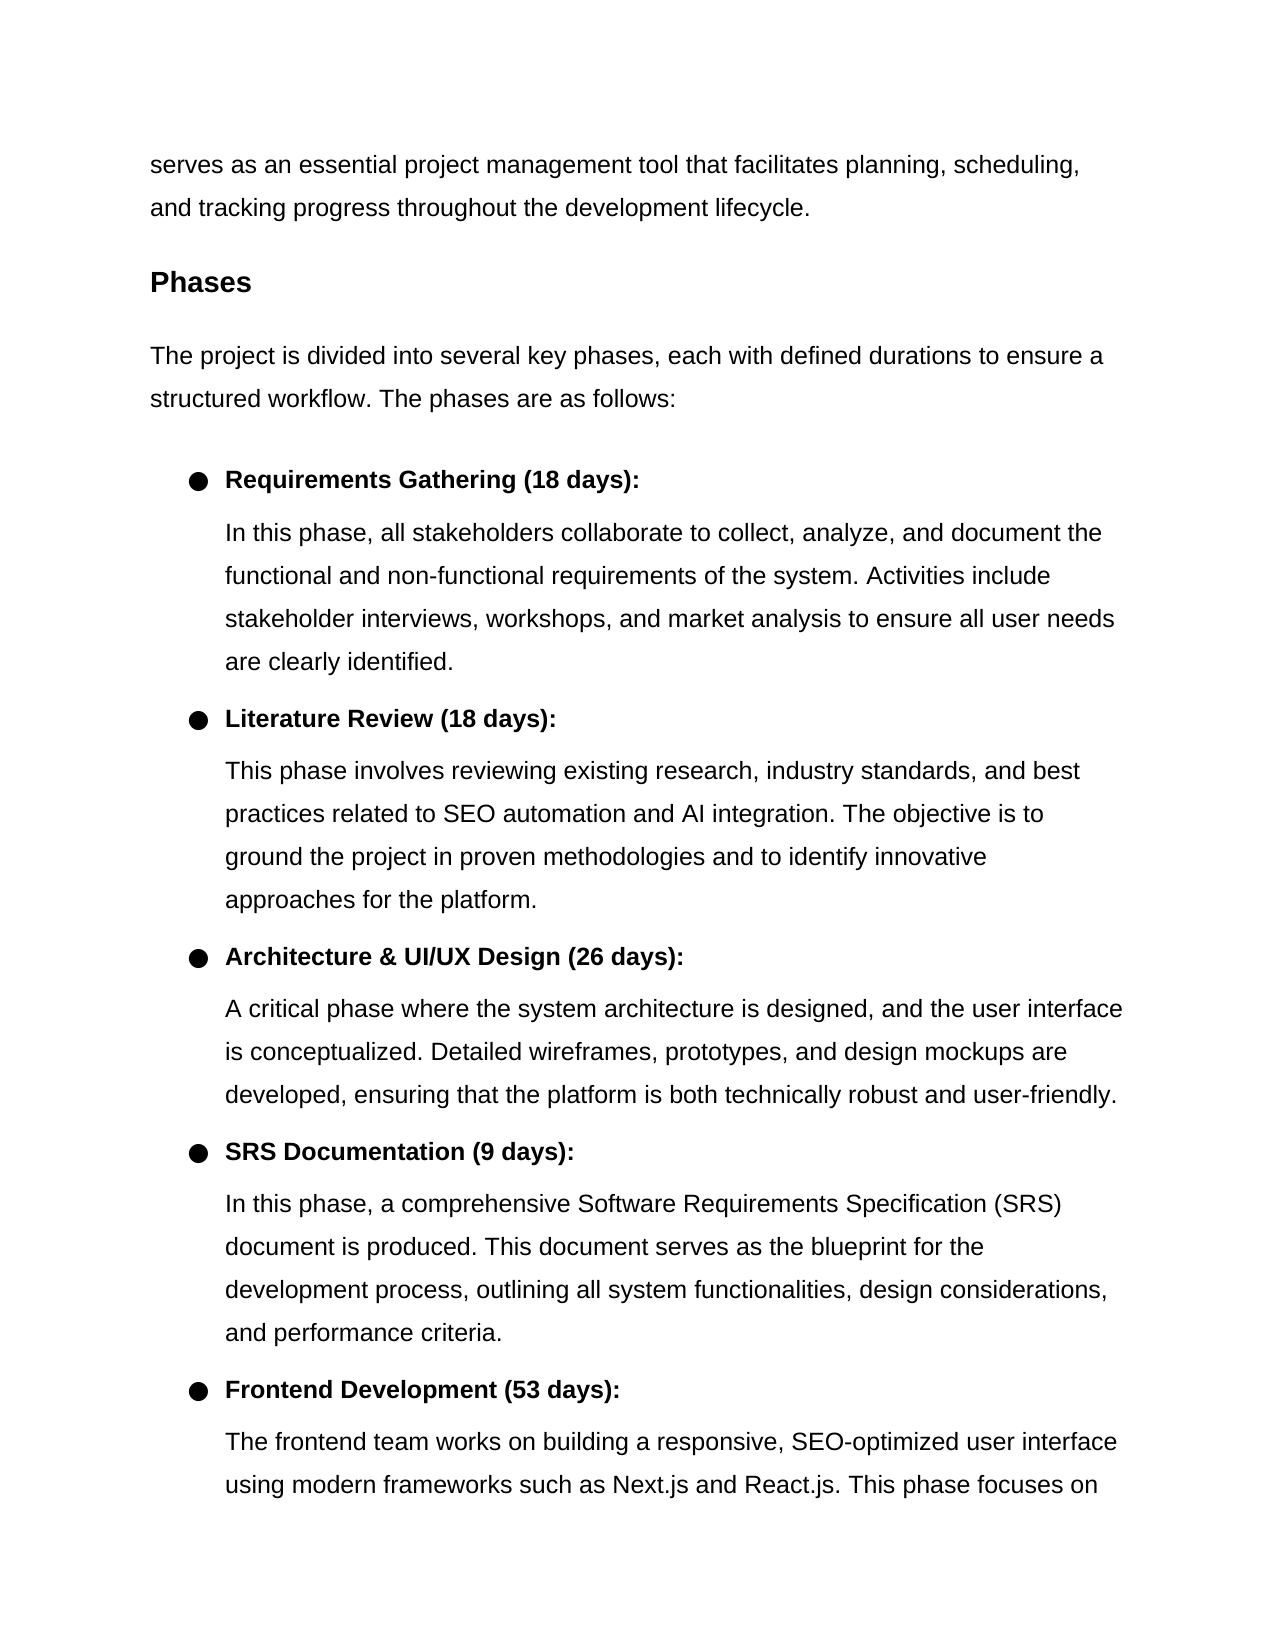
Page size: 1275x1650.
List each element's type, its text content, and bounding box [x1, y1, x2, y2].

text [150, 150, 1125, 222]
text The project is divided into several key phases, each with defined durations to ensure a structured workflow. The phases are as follows: [150, 341, 1125, 413]
subtitle Phases [150, 265, 1125, 299]
list Architecture & UI/UX Design (26 days): A critical phase where the system architecture is designed, and the user interface is conceptualized. Detailed wireframes, prototypes, and design mockups are developed, ensuring that the platform is both technically robust and user-friendly. [187, 928, 1125, 1109]
list Literature Review (18 days): This phase involves reviewing existing research, industry standards, and best practices related to SEO automation and AI integration. The objective is to ground the project in proven methodologies and to identify innovative approaches for the platform. [187, 690, 1125, 914]
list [187, 1361, 1125, 1499]
list Requirements Gathering (18 days): In this phase, all stakeholders collaborate to collect, analyze, and document the functional and non-functional requirements of the system. Activities include stakeholder interviews, workshops, and market analysis to ensure all user needs are clearly identified. [187, 452, 1125, 676]
list SRS Documentation (9 days): In this phase, a comprehensive Software Requirements Specification (SRS) document is produced. This document serves as the blueprint for the development process, outlining all system functionalities, design considerations, and performance criteria. [187, 1123, 1125, 1347]
